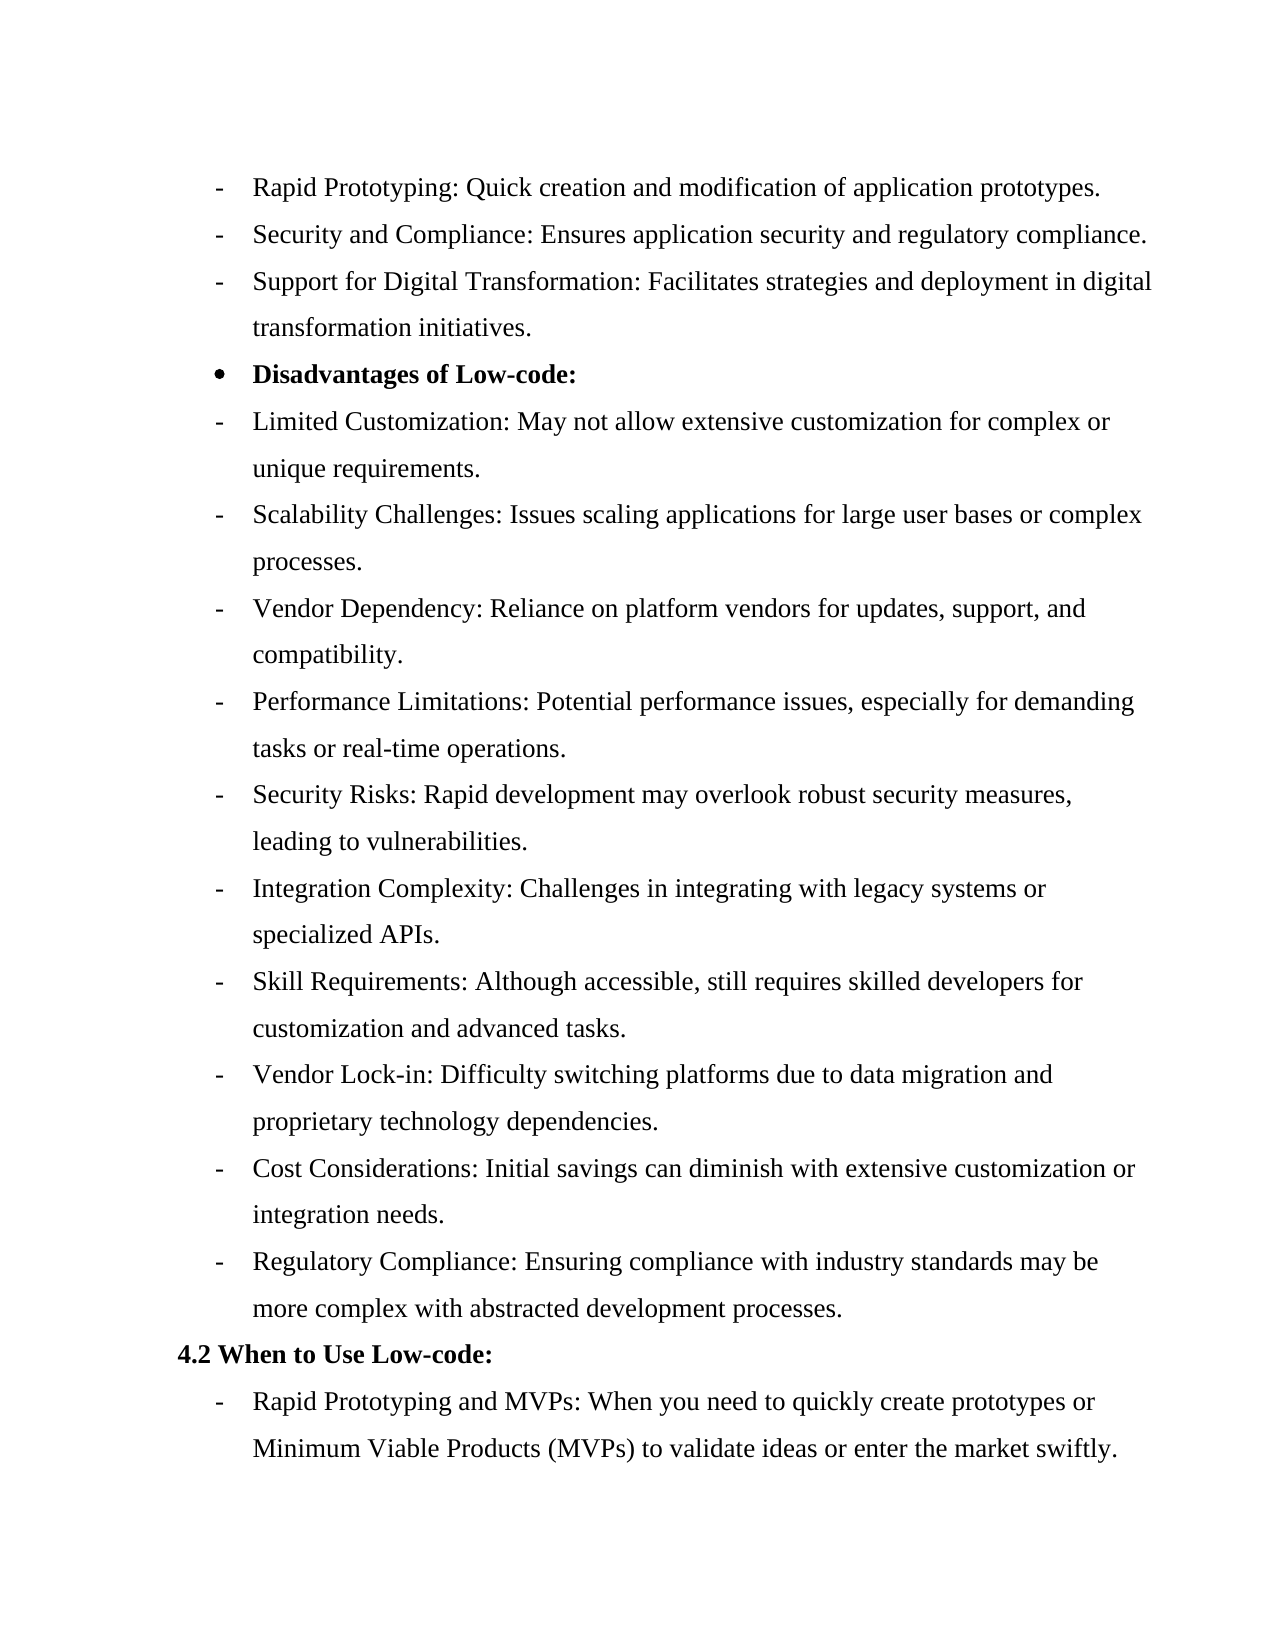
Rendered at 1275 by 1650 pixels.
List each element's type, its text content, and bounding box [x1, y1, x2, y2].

list Regulatory Compliance: Ensuring compliance with industry standards may be more complex with abstracted development processes. [215, 1245, 1157, 1323]
list Vendor Dependency: Reliance on platform vendors for updates, support, and compatibility. [215, 592, 1157, 669]
list Rapid Prototyping: Quick creation and modification of application prototypes. [215, 171, 1157, 203]
subtitle 4.2 When to Use Low-code: [177, 1338, 1157, 1369]
list Scalability Challenges: Issues scaling applications for large user bases or complex processes. [215, 498, 1157, 576]
list Support for Digital Transformation: Facilitates strategies and deployment in digital transformation initiatives. [215, 265, 1157, 343]
list Cost Considerations: Initial savings can diminish with extensive customization or integration needs. [215, 1152, 1157, 1229]
list Disadvantages of Low-code: [215, 358, 1157, 389]
list Security Risks: Rapid development may overlook robust security measures, leading to vulnerabilities. [215, 778, 1157, 856]
list Limited Customization: May not allow extensive customization for complex or unique requirements. [215, 405, 1157, 483]
list Integration Complexity: Challenges in integrating with legacy systems or specialized APIs. [215, 872, 1157, 949]
list Vendor Lock-in: Difficulty switching platforms due to data migration and proprietary technology dependencies. [215, 1058, 1157, 1136]
list Performance Limitations: Potential performance issues, especially for demanding tasks or real-time operations. [215, 685, 1157, 763]
list Skill Requirements: Although accessible, still requires skilled developers for customization and advanced tasks. [215, 965, 1157, 1043]
list Security and Compliance: Ensures application security and regulatory compliance. [215, 218, 1157, 249]
list Rapid Prototyping and MVPs: When you need to quickly create prototypes or Minimum Viable Products (MVPs) to validate ideas or enter the market swiftly. [215, 1385, 1157, 1463]
